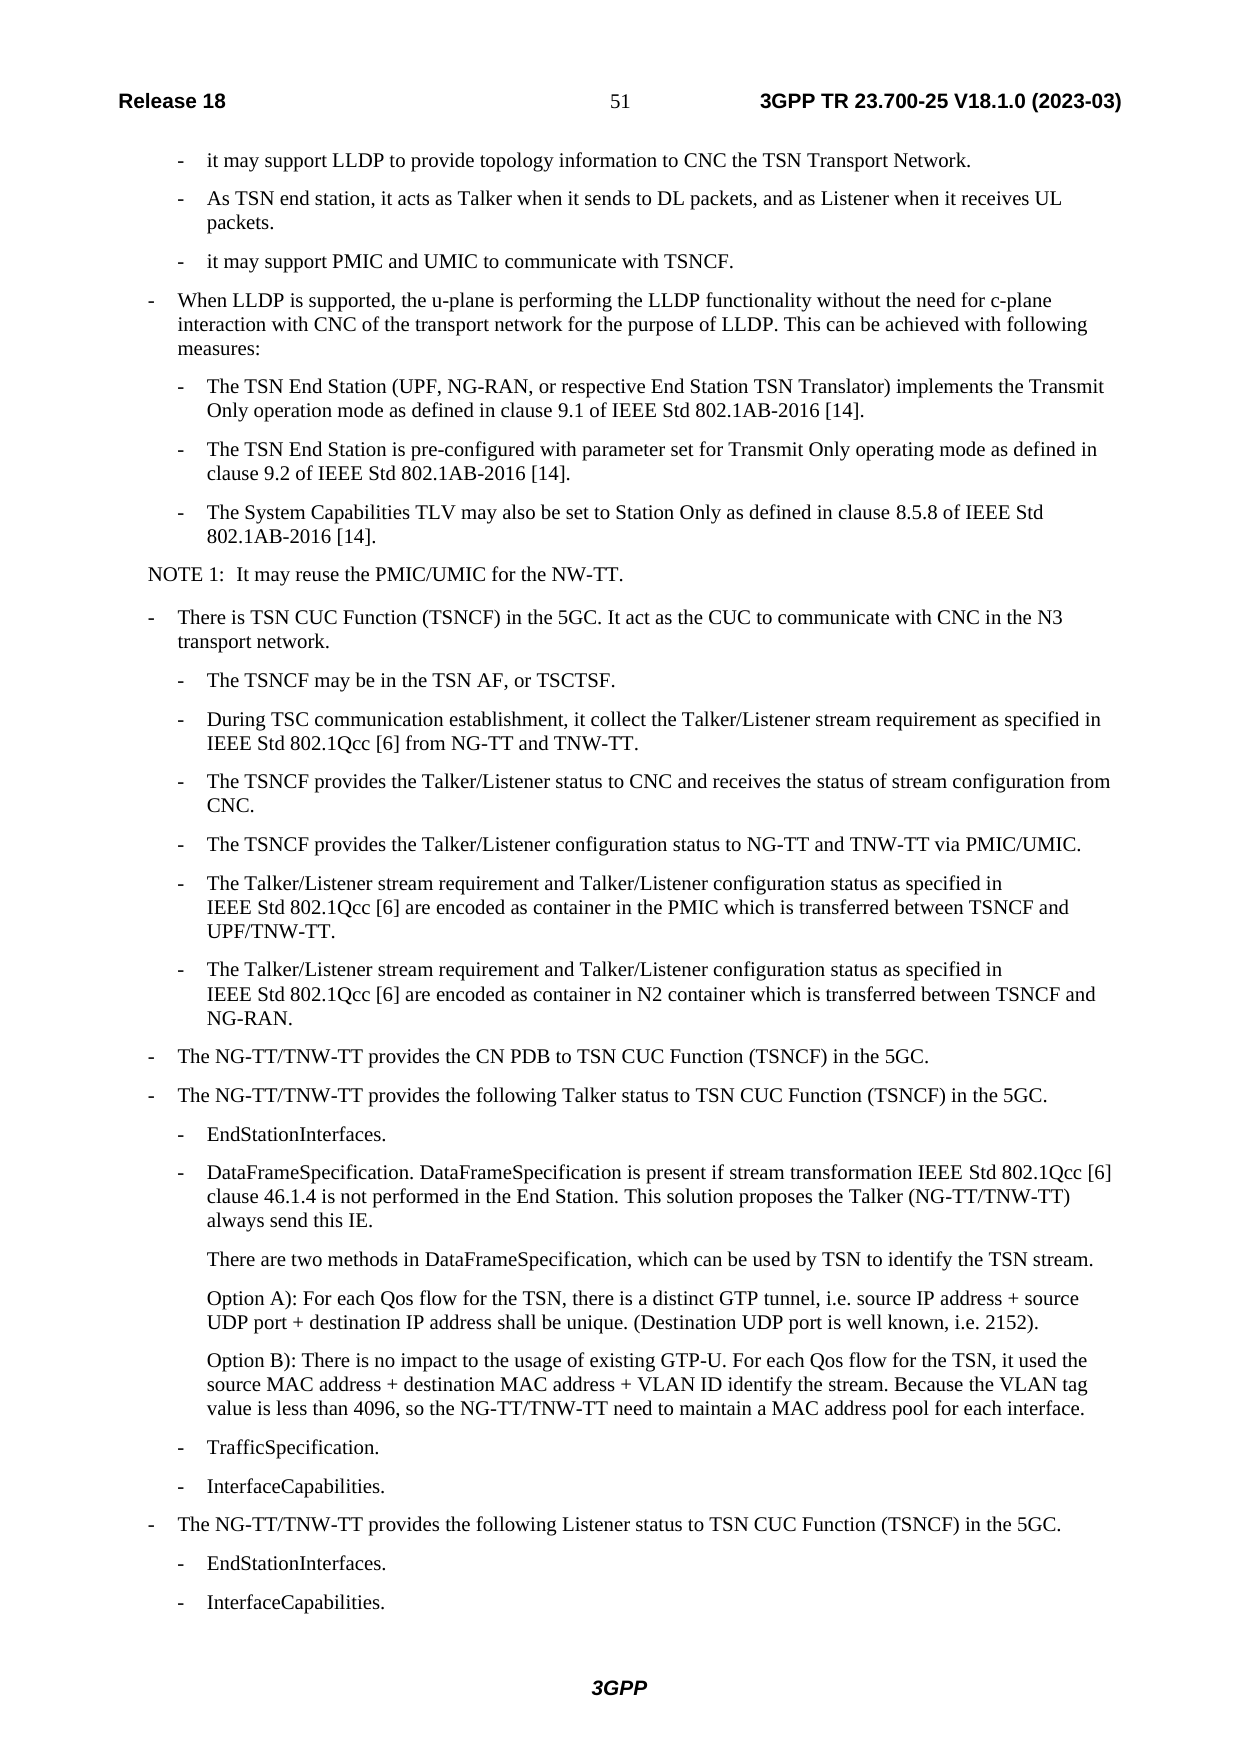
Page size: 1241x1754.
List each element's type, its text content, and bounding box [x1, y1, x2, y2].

text - it may support PMIC and UMIC to communicate with TSNCF. [177, 249, 1122, 273]
text There are two methods in DataFrameSpecification, which can be used by TSN to identify the TSN stream. [177, 1247, 1122, 1271]
text - The NG-TT/TNW-TT provides the following Talker status to TSN CUC Function (TSNCF) in the 5GC. [148, 1083, 1122, 1107]
text NOTE 1: It may reuse the PMIC/UMIC for the NW-TT. [148, 562, 1122, 586]
text - As TSN end station, it acts as Talker when it sends to DL packets, and as Listener when it receives UL packets. [177, 186, 1122, 234]
text - InterfaceCapabilities. [177, 1589, 1122, 1614]
text - InterfaceCapabilities. [177, 1474, 1122, 1498]
text Option A): For each Qos flow for the TSN, there is a distinct GTP tunnel, i.e. source IP address + source UDP port + destination IP address shall be unique. (Destination UDP port is well known, i.e. 2152). [177, 1286, 1122, 1334]
text - The TSNCF provides the Talker/Listener status to CNC and receives the status of stream configuration from CNC. [177, 769, 1122, 817]
text - There is TSN CUC Function (TSNCF) in the 5GC. It act as the CUC to communicate with CNC in the N3 transport network. [148, 605, 1122, 653]
text - The System Capabilities TLV may also be set to Station Only as defined in clause 8.5.8 of IEEE Std 802.1AB-2016 [14]. [177, 500, 1122, 548]
text - EndStationInterfaces. [177, 1551, 1122, 1575]
text - When LLDP is supported, the u-plane is performing the LLDP functionality without the need for c-plane interaction with CNC of the transport network for the purpose of LLDP. This can be achieved with following measures: [148, 287, 1122, 360]
text - The TSN End Station is pre-configured with parameter set for Transmit Only operating mode as defined in clause 9.2 of IEEE Std 802.1AB-2016 [14]. [177, 437, 1122, 485]
text - it may support LLDP to provide topology information to CNC the TSN Transport Network. [177, 147, 1122, 172]
text - The NG-TT/TNW-TT provides the CN PDB to TSN CUC Function (TSNCF) in the 5GC. [148, 1044, 1122, 1068]
text - The Talker/Listener stream requirement and Talker/Listener configuration status as specified in IEEE Std 802.1Qcc [6] are encoded as container in the PMIC which is transferred between TSNCF and UPF/TNW-TT. [177, 871, 1122, 943]
text - The TSNCF provides the Talker/Listener configuration status to NG-TT and TNW-TT via PMIC/UMIC. [177, 832, 1122, 856]
text - The TSN End Station (UPF, NG-RAN, or respective End Station TSN Translator) implements the Transmit Only operation mode as defined in clause 9.1 of IEEE Std 802.1AB-2016 [14]. [177, 374, 1122, 422]
text - EndStationInterfaces. [177, 1121, 1122, 1146]
text - The NG-TT/TNW-TT provides the following Listener status to TSN CUC Function (TSNCF) in the 5GC. [148, 1512, 1122, 1536]
text - TrafficSpecification. [177, 1435, 1122, 1459]
text Option B): There is no impact to the usage of existing GTP-U. For each Qos flow for the TSN, it used the source MAC address + destination MAC address + VLAN ID identify the stream. Because the VLAN tag value is less than 4096, so the NG-TT/TNW-TT need to maintain a MAC address pool for each interface. [177, 1348, 1122, 1420]
text - During TSC communication establishment, it collect the Talker/Listener stream requirement as specified in IEEE Std 802.1Qcc [6] from NG-TT and TNW-TT. [177, 707, 1122, 755]
text - The TSNCF may be in the TSN AF, or TSCTSF. [177, 668, 1122, 692]
text - DataFrameSpecification. DataFrameSpecification is present if stream transformation IEEE Std 802.1Qcc [6] clause 46.1.4 is not performed in the End Station. This solution proposes the Talker (NG-TT/TNW-TT) always send this IE. [177, 1160, 1122, 1232]
text - The Talker/Listener stream requirement and Talker/Listener configuration status as specified in IEEE Std 802.1Qcc [6] are encoded as container in N2 container which is transferred between TSNCF and NG-RAN. [177, 957, 1122, 1029]
